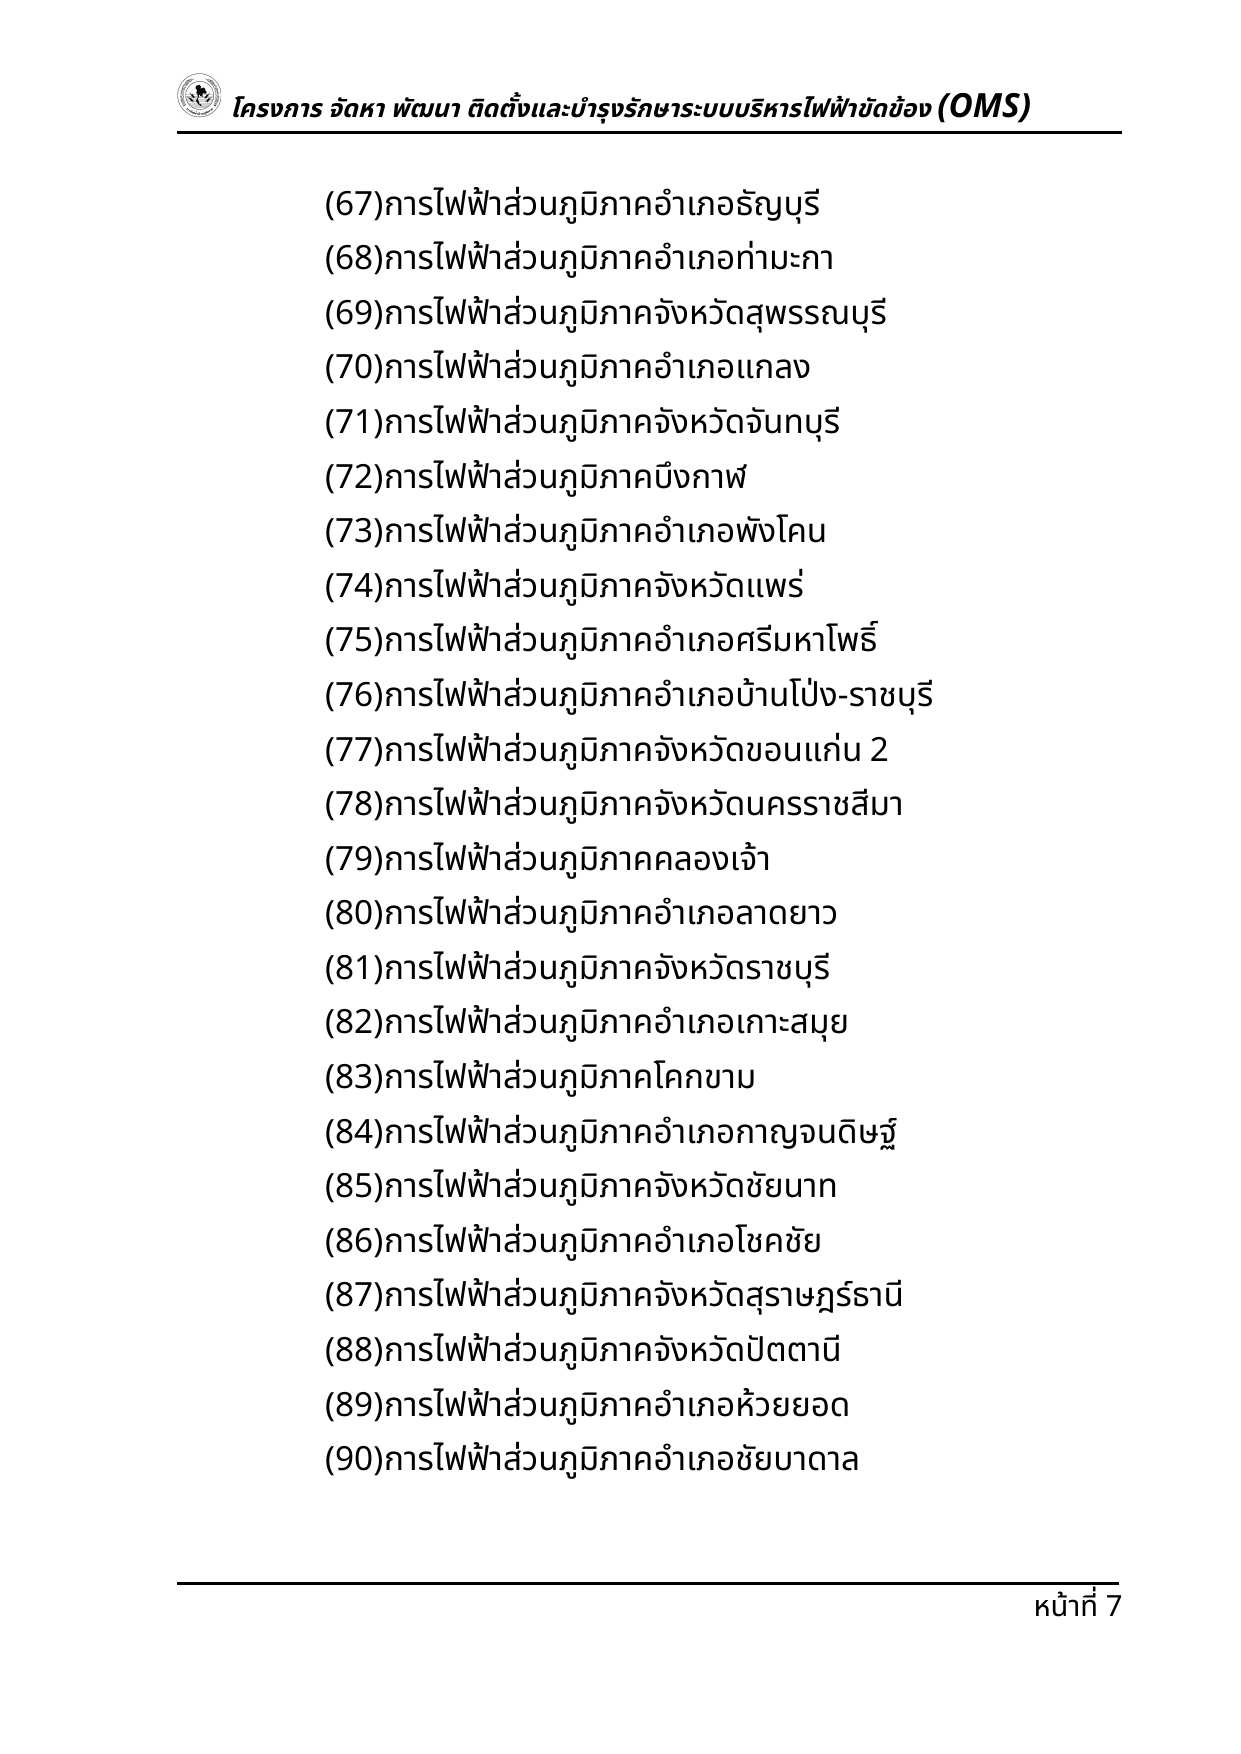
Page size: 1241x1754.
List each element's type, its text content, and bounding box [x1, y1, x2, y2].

list การไฟฟ้าส่วนภูมิภาคจังหวัดราชบุรี [325, 944, 1122, 994]
list การไฟฟ้าส่วนภูมิภาคจังหวัดจันทบุรี [325, 398, 1122, 448]
list การไฟฟ้าส่วนภูมิภาคจังหวัดชัยนาท [325, 1162, 1122, 1213]
list การไฟฟ้าส่วนภูมิภาคจังหวัดสุพรรณบุรี [325, 289, 1122, 339]
list การไฟฟ้าส่วนภูมิภาคอำเภอกาญจนดิษฐ์ [325, 1107, 1122, 1158]
list การไฟฟ้าส่วนภูมิภาคจังหวัดปัตตานี [325, 1326, 1122, 1376]
list การไฟฟ้าส่วนภูมิภาคอำเภอบ้านโป่ง-ราชบุรี [325, 671, 1122, 721]
list การไฟฟ้าส่วนภูมิภาคจังหวัดแพร่ [325, 562, 1122, 612]
list การไฟฟ้าส่วนภูมิภาคอำเภอท่ามะกา [325, 234, 1122, 285]
list การไฟฟ้าส่วนภูมิภาคบึงกาฬ [325, 452, 1122, 503]
list การไฟฟ้าส่วนภูมิภาคอำเภอลาดยาว [325, 889, 1122, 940]
list การไฟฟ้าส่วนภูมิภาคจังหวัดสุราษฎร์ธานี [325, 1271, 1122, 1322]
list การไฟฟ้าส่วนภูมิภาคอำเภอโชคชัย [325, 1217, 1122, 1267]
list การไฟฟ้าส่วนภูมิภาคอำเภอธัญบุรี [325, 179, 1122, 230]
list การไฟฟ้าส่วนภูมิภาคอำเภอศรีมหาโพธิ์ [325, 616, 1122, 667]
list การไฟฟ้าส่วนภูมิภาคอำเภอห้วยยอด [325, 1380, 1122, 1431]
list การไฟฟ้าส่วนภูมิภาคคลองเจ้า [325, 834, 1122, 885]
list การไฟฟ้าส่วนภูมิภาคอำเภอชัยบาดาล [325, 1435, 1122, 1486]
list การไฟฟ้าส่วนภูมิภาคจังหวัดขอนแก่น2 [325, 725, 1122, 776]
list การไฟฟ้าส่วนภูมิภาคอำเภอแกลง [325, 343, 1122, 394]
list การไฟฟ้าส่วนภูมิภาคอำเภอพังโคน [325, 507, 1122, 558]
list การไฟฟ้าส่วนภูมิภาคจังหวัดนครราชสีมา [325, 780, 1122, 831]
list การไฟฟ้าส่วนภูมิภาคโคกขาม [325, 1053, 1122, 1103]
list การไฟฟ้าส่วนภูมิภาคอำเภอเกาะสมุย [325, 998, 1122, 1049]
picture [177, 73, 221, 118]
